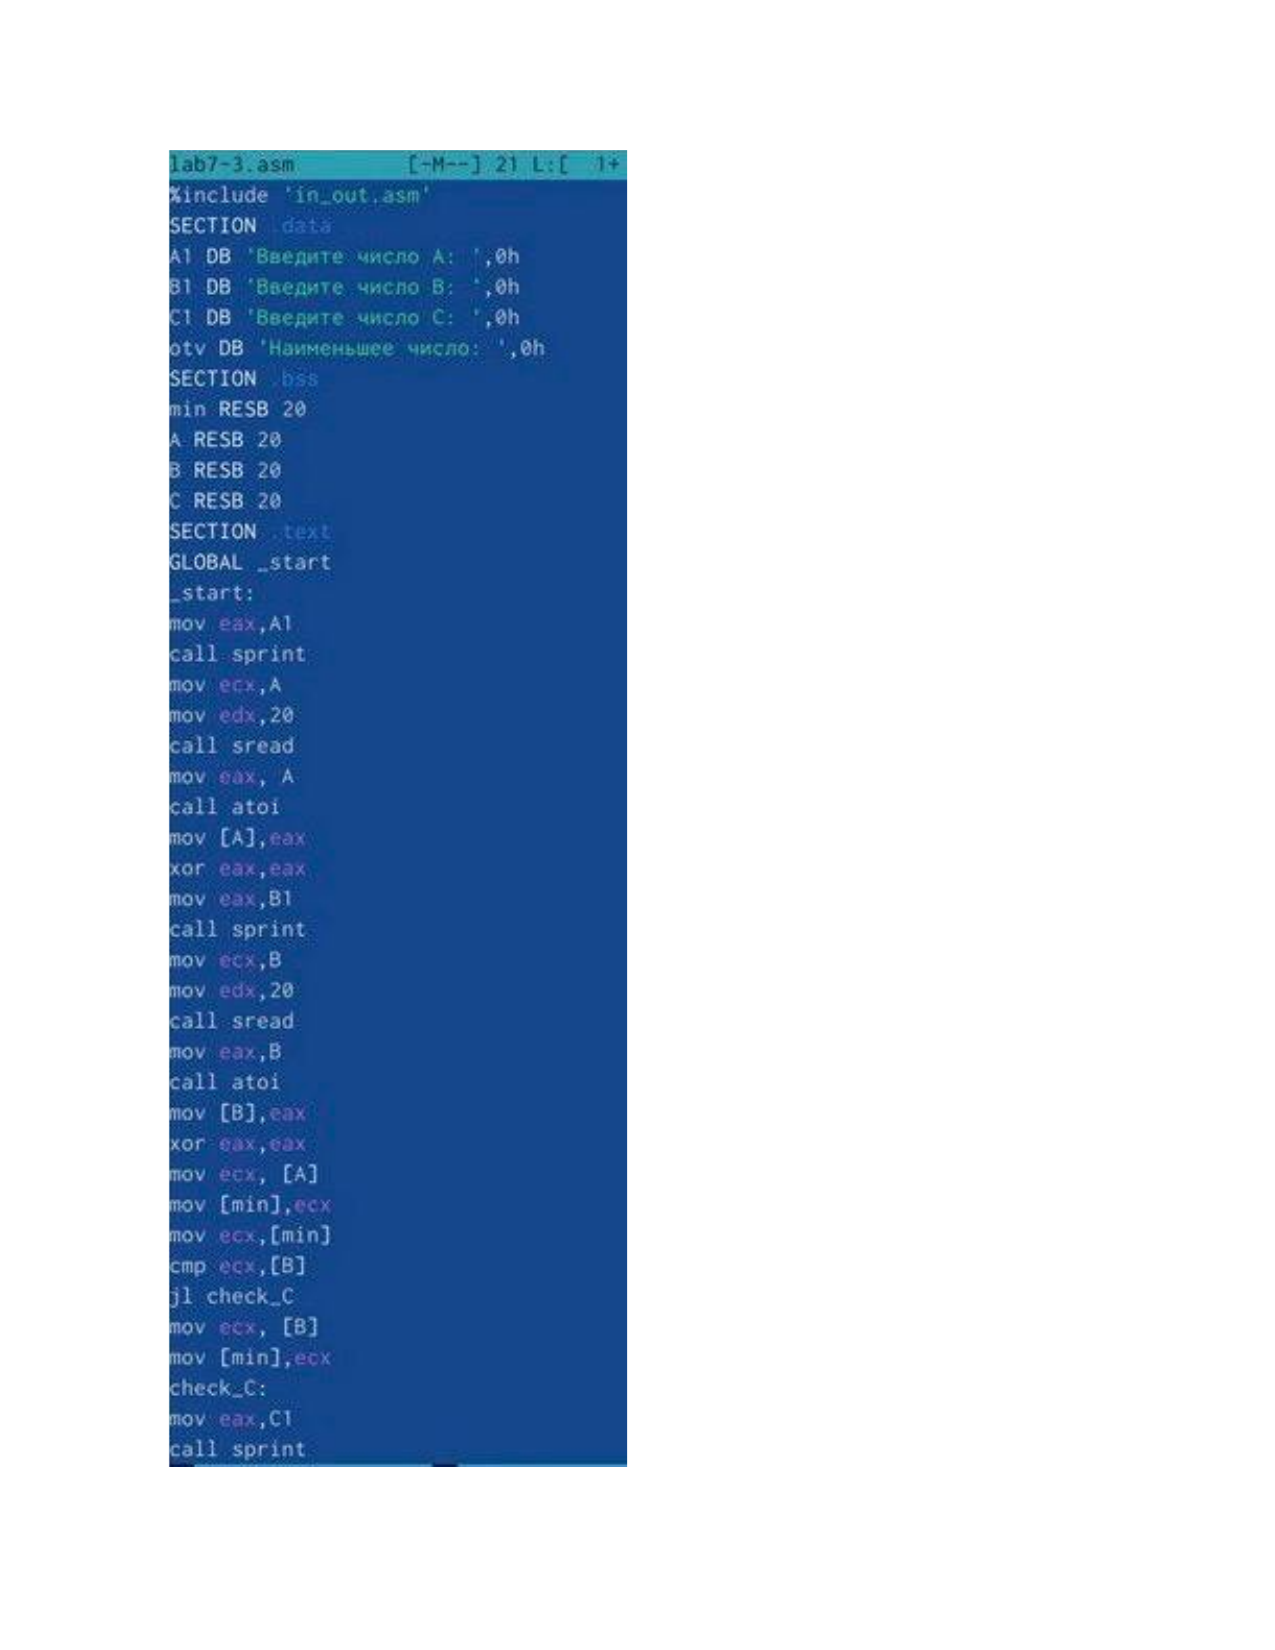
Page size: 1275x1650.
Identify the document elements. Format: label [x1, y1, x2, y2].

picture [168, 150, 628, 1467]
